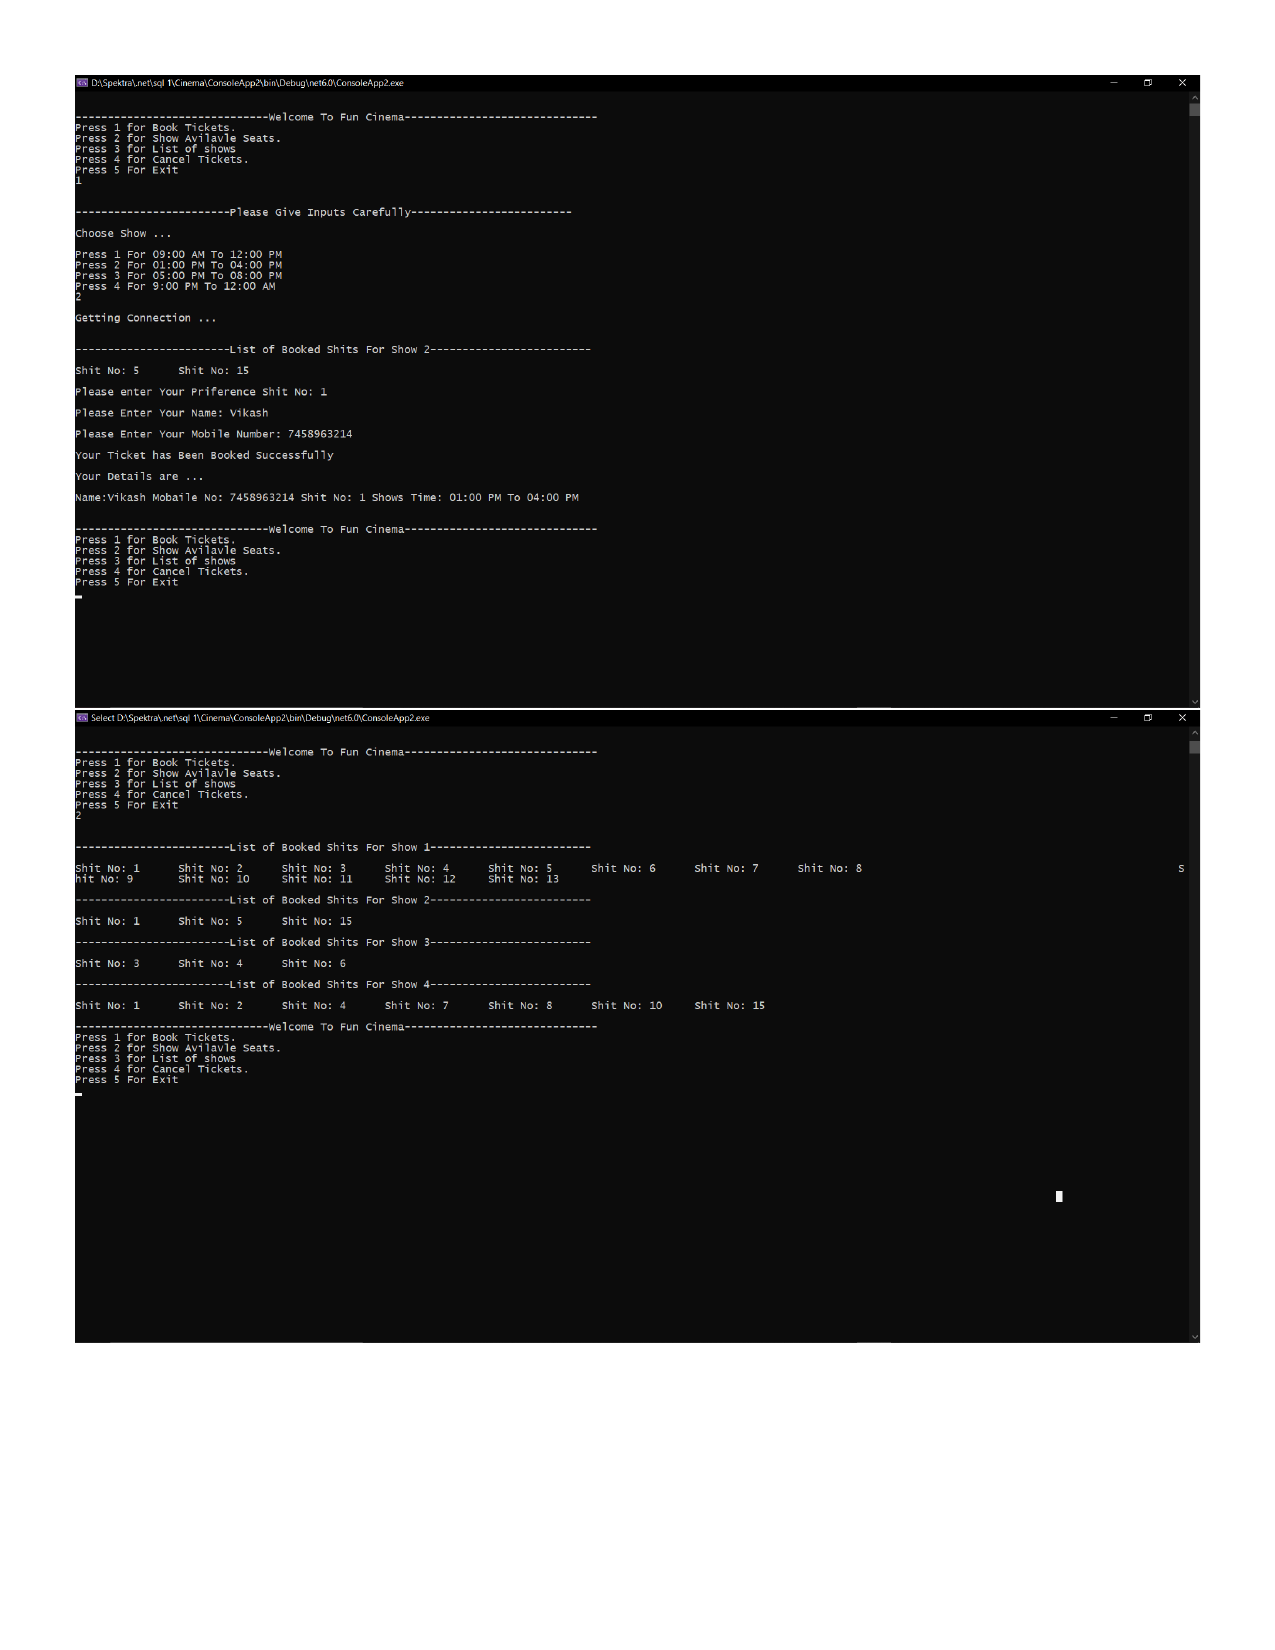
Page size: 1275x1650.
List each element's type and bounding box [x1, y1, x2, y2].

picture [75, 75, 1200, 708]
picture [75, 710, 1200, 1343]
